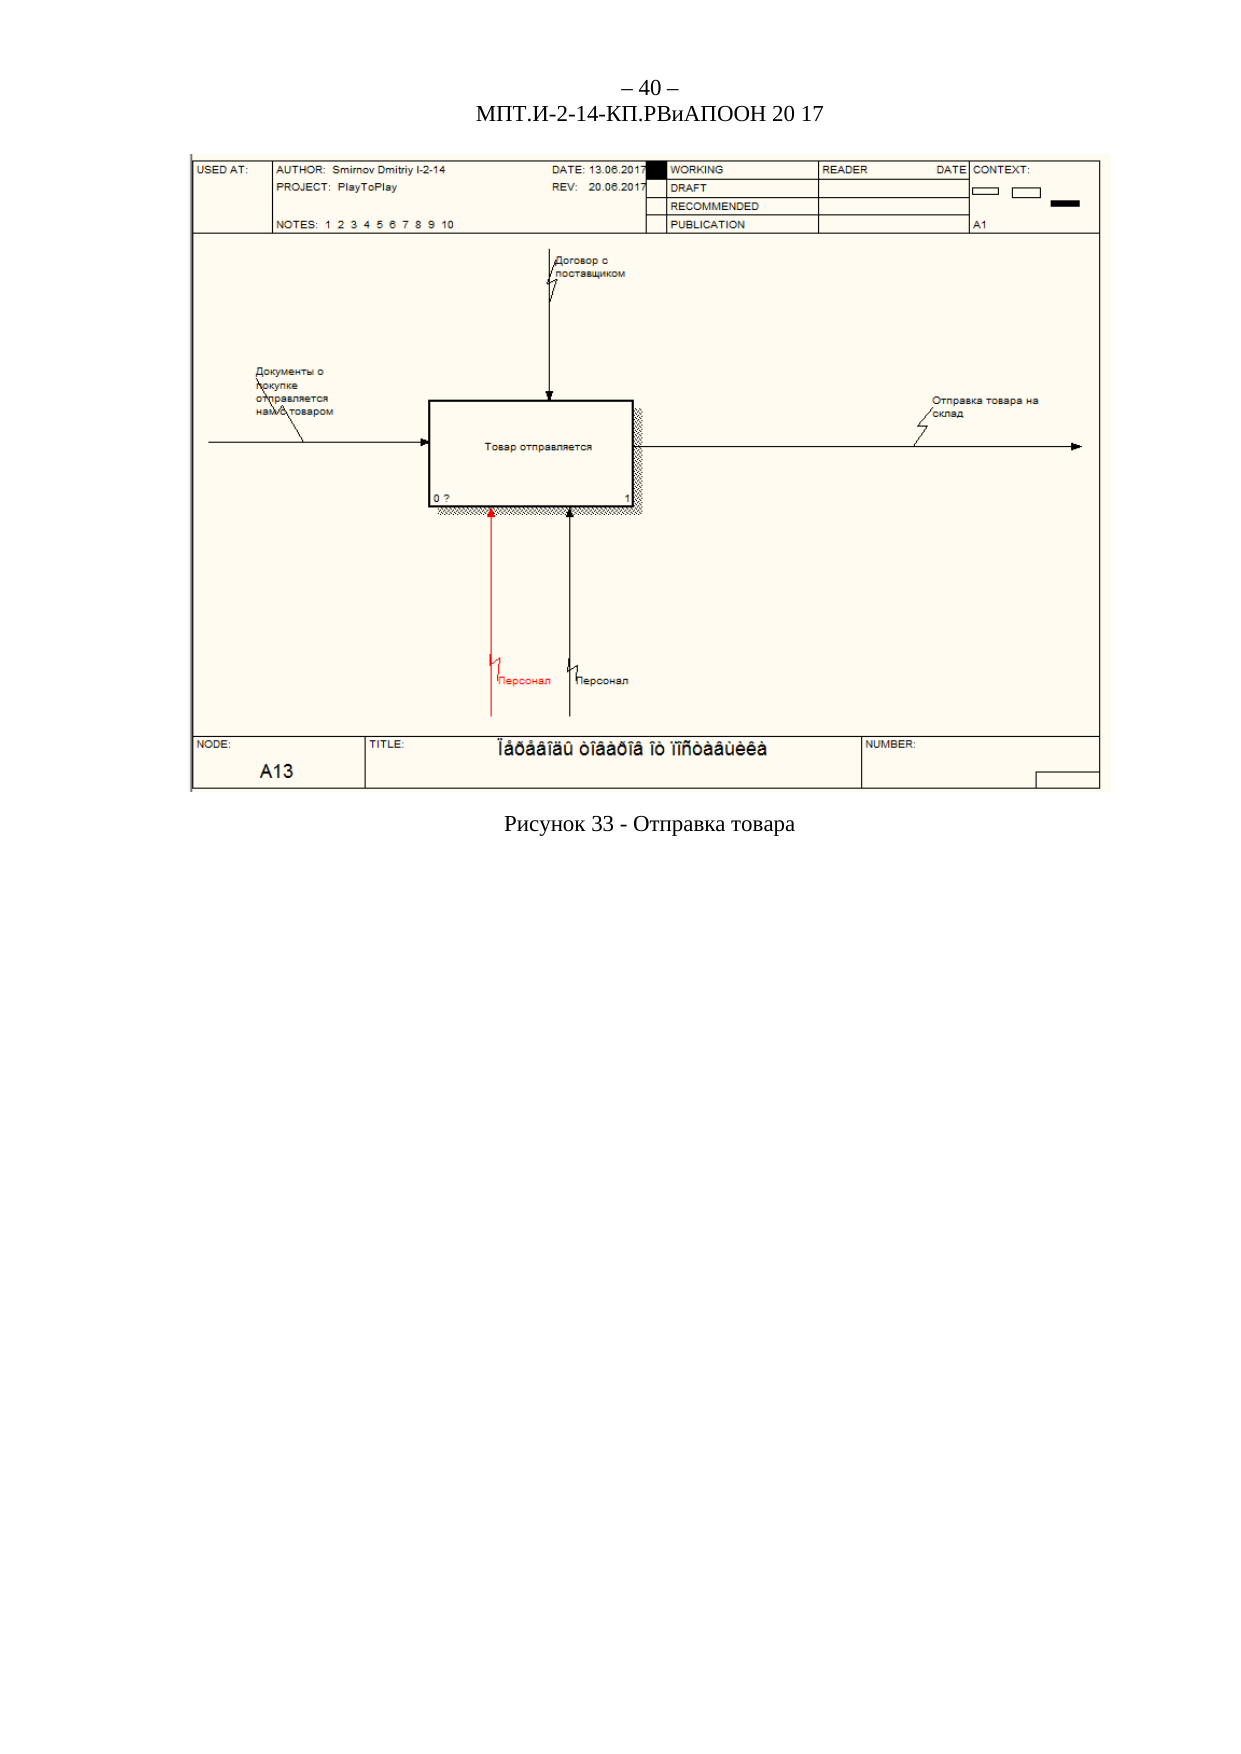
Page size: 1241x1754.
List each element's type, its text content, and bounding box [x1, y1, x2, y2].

picture [188, 154, 1111, 792]
